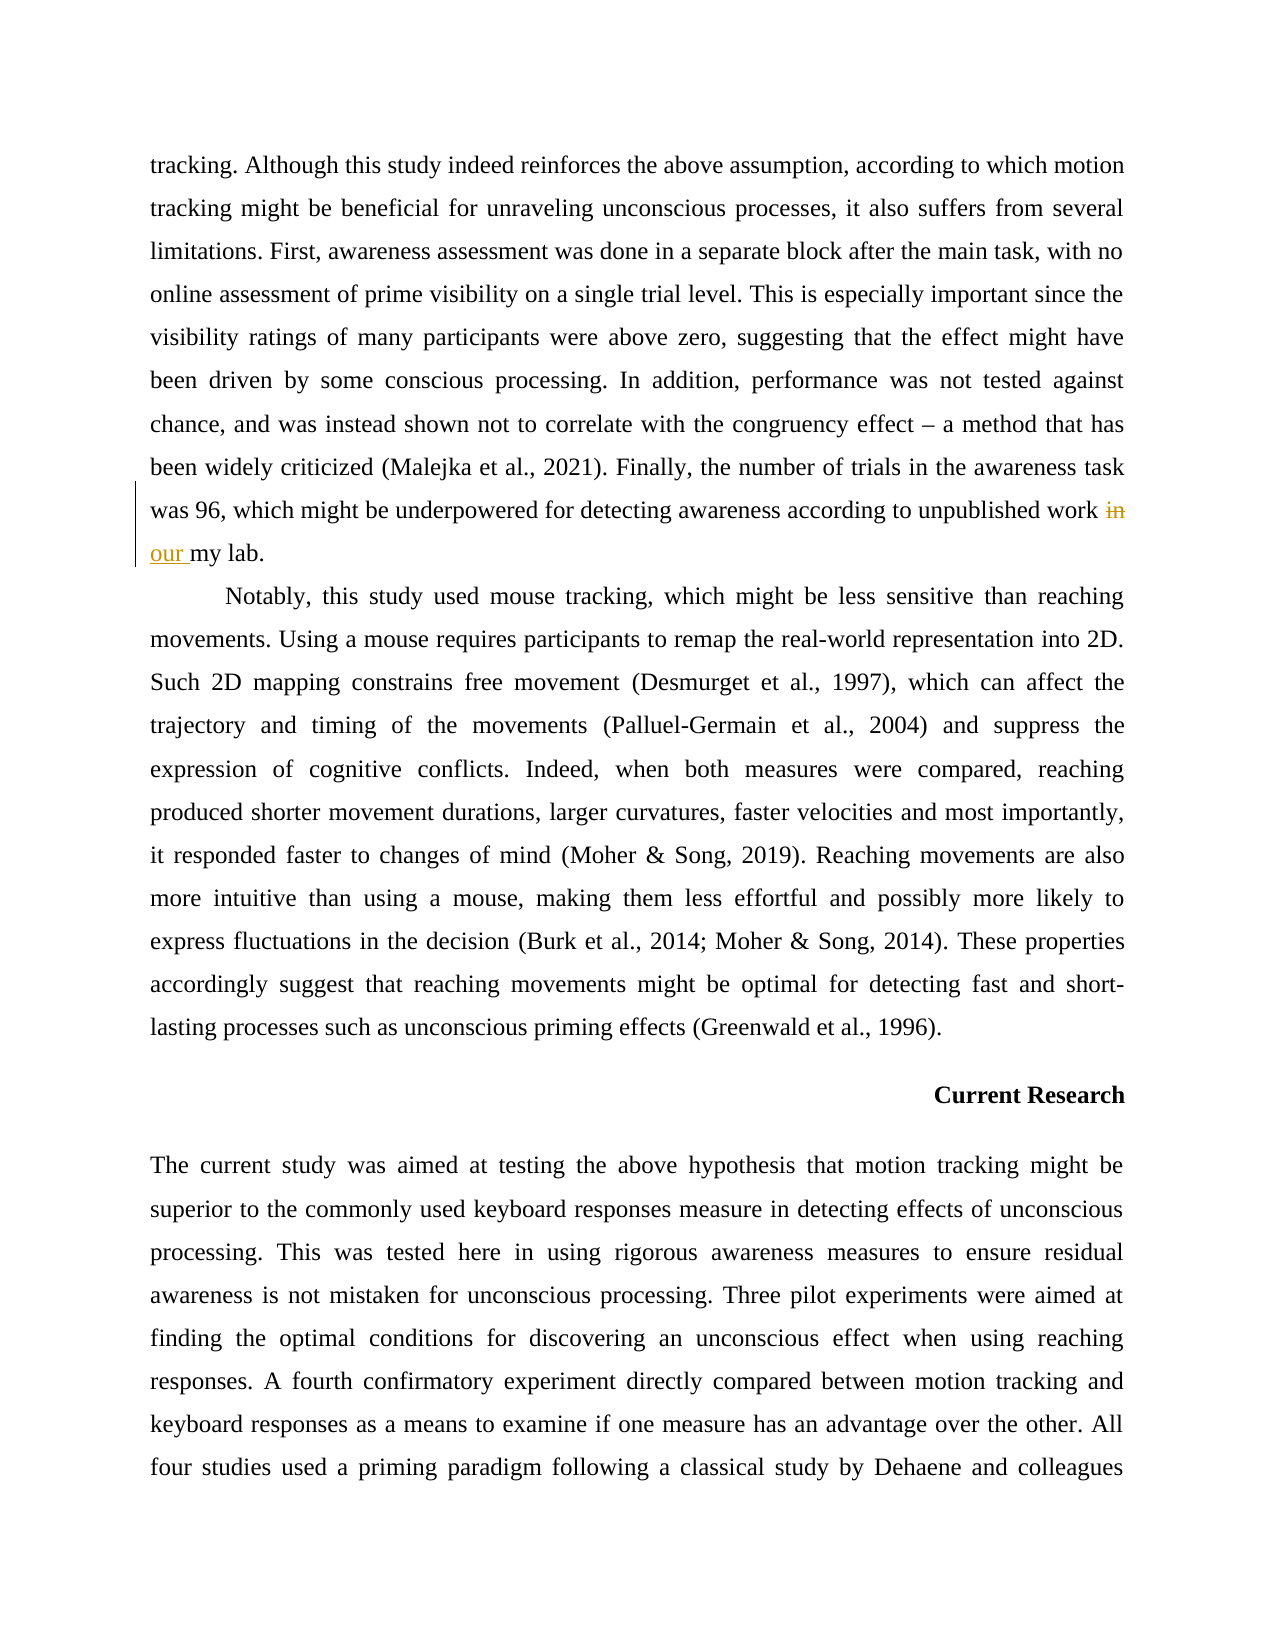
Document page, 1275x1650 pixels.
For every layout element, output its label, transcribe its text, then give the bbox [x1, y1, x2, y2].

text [150, 150, 1125, 567]
subtitle Current Research [150, 1081, 1125, 1109]
text Notably, this study used mouse tracking, which might be less sensitive than reaching movements. Using a mouse requires participants to remap the real-world representation into 2D. Such 2D mapping constrains free movement (Desmurget et al., 1997), which can affect the trajectory and timing of the movements (Palluel-Germain et al., 2004) and suppress the expression of cognitive conflicts. Indeed, when both measures were compared, reaching produced shorter movement durations, larger curvatures, faster velocities and most importantly, it responded faster to changes of mind (Moher & Song, 2019). Reaching movements are also more intuitive than using a mouse, making them less effortful and possibly more likely to express fluctuations in the decision (Burk et al., 2014; Moher & Song, 2014). These properties accordingly suggest that reaching movements might be optimal for detecting fast and short-lasting processes such as unconscious priming effects (Greenwald et al., 1996). [150, 581, 1125, 1041]
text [150, 1151, 1125, 1481]
